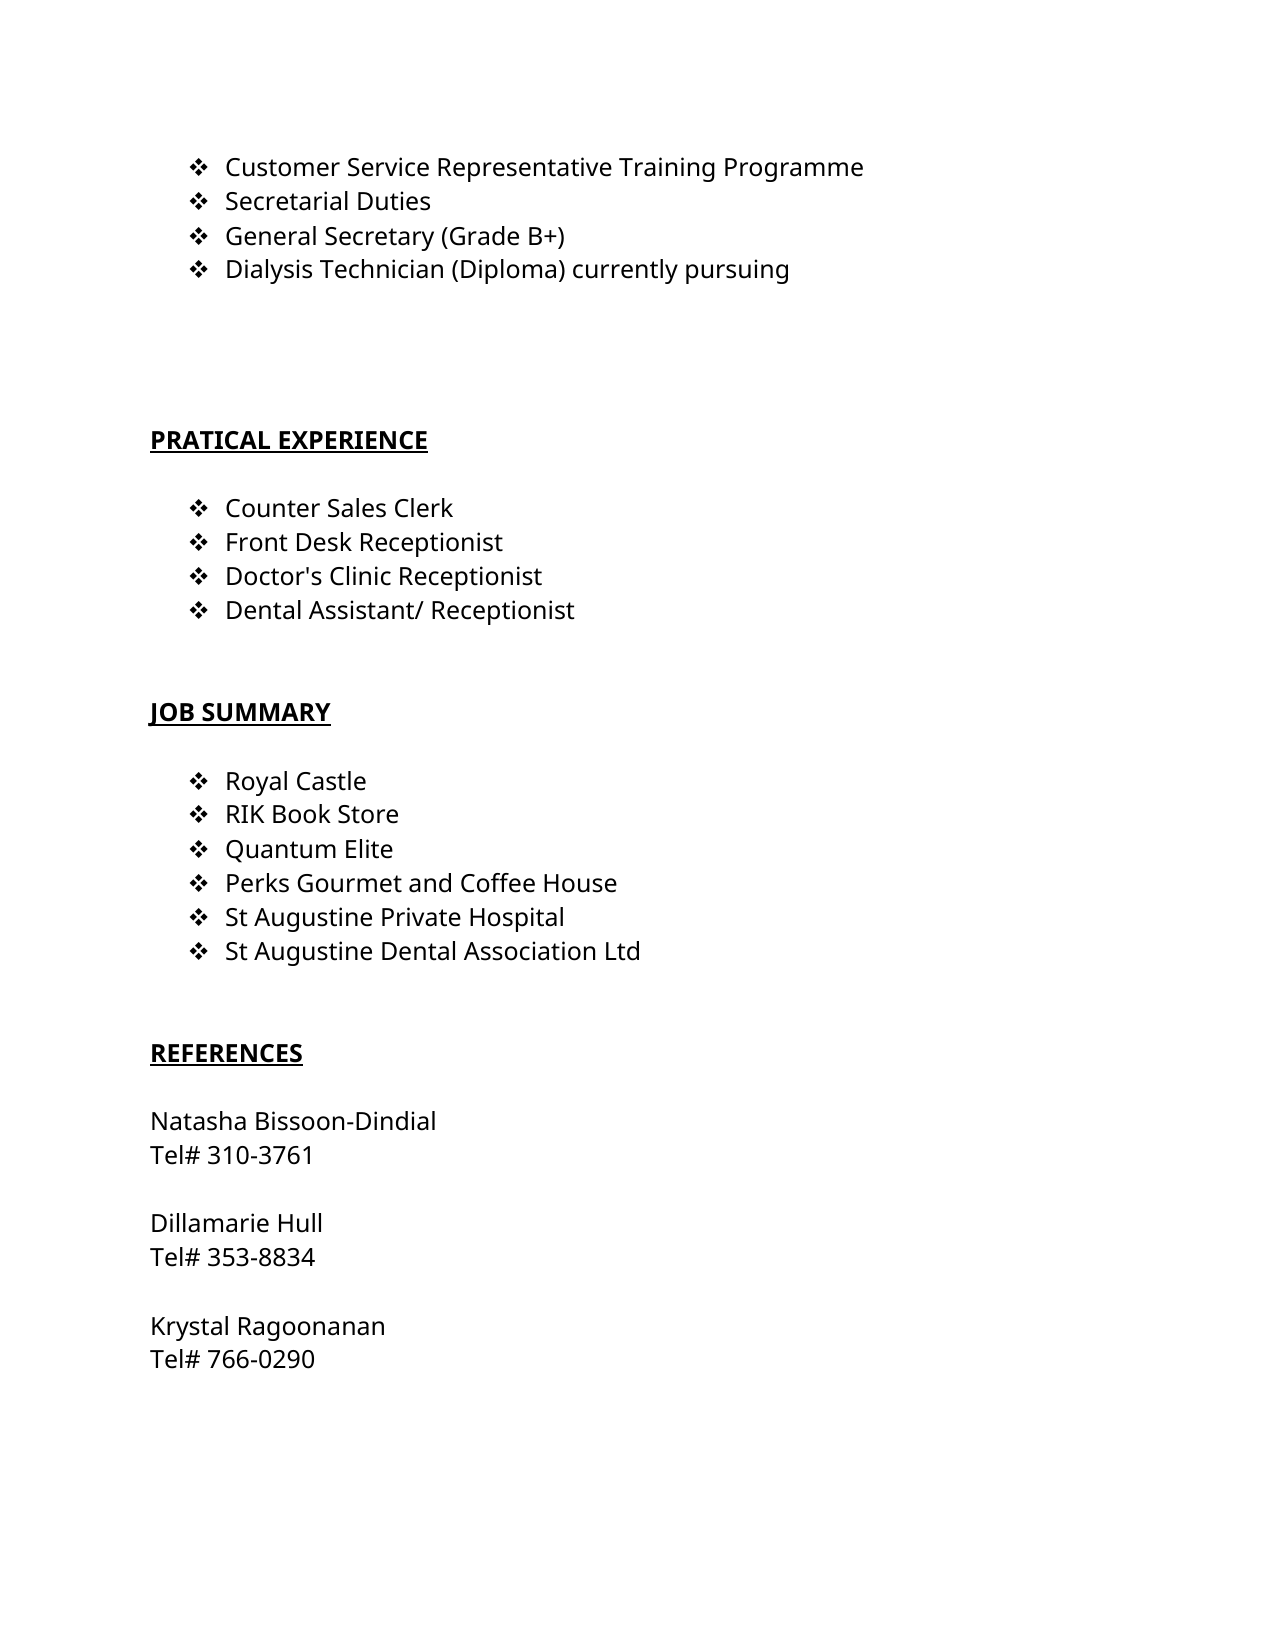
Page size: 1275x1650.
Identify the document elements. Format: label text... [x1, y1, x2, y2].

list Secretarial Duties [187, 184, 1125, 218]
list General Secretary (Grade B+) [187, 218, 1125, 252]
list Dialysis Technician (Diploma) currently pursuing [187, 252, 1125, 286]
text Krystal Ragoonanan [150, 1308, 1125, 1342]
text Tel# 353-8834 [150, 1240, 1125, 1274]
text JOB SUMMARY [150, 695, 1125, 729]
list Customer Service Representative Training Programme [187, 150, 1125, 184]
text Dillamarie Hull [150, 1206, 1125, 1240]
list Quantum Elite [187, 831, 1125, 865]
list RIK Book Store [187, 797, 1125, 831]
text REFERENCES [150, 1036, 1125, 1070]
list Royal Castle [187, 763, 1125, 797]
list Doctor's Clinic Receptionist [187, 559, 1125, 593]
list St Augustine Private Hospital [187, 899, 1125, 933]
list Dental Assistant/ Receptionist [187, 593, 1125, 627]
text PRATICAL EXPERIENCE [150, 422, 1125, 457]
list Front Desk Receptionist [187, 525, 1125, 559]
list Perks Gourmet and Coffee House [187, 865, 1125, 899]
text Natasha Bissoon-Dindial [150, 1104, 1125, 1138]
list St Augustine Dental Association Ltd [187, 933, 1125, 967]
list Counter Sales Clerk [187, 491, 1125, 525]
text Tel# 310-3761 [150, 1138, 1125, 1172]
text Tel# 766-0290 [150, 1342, 1125, 1376]
